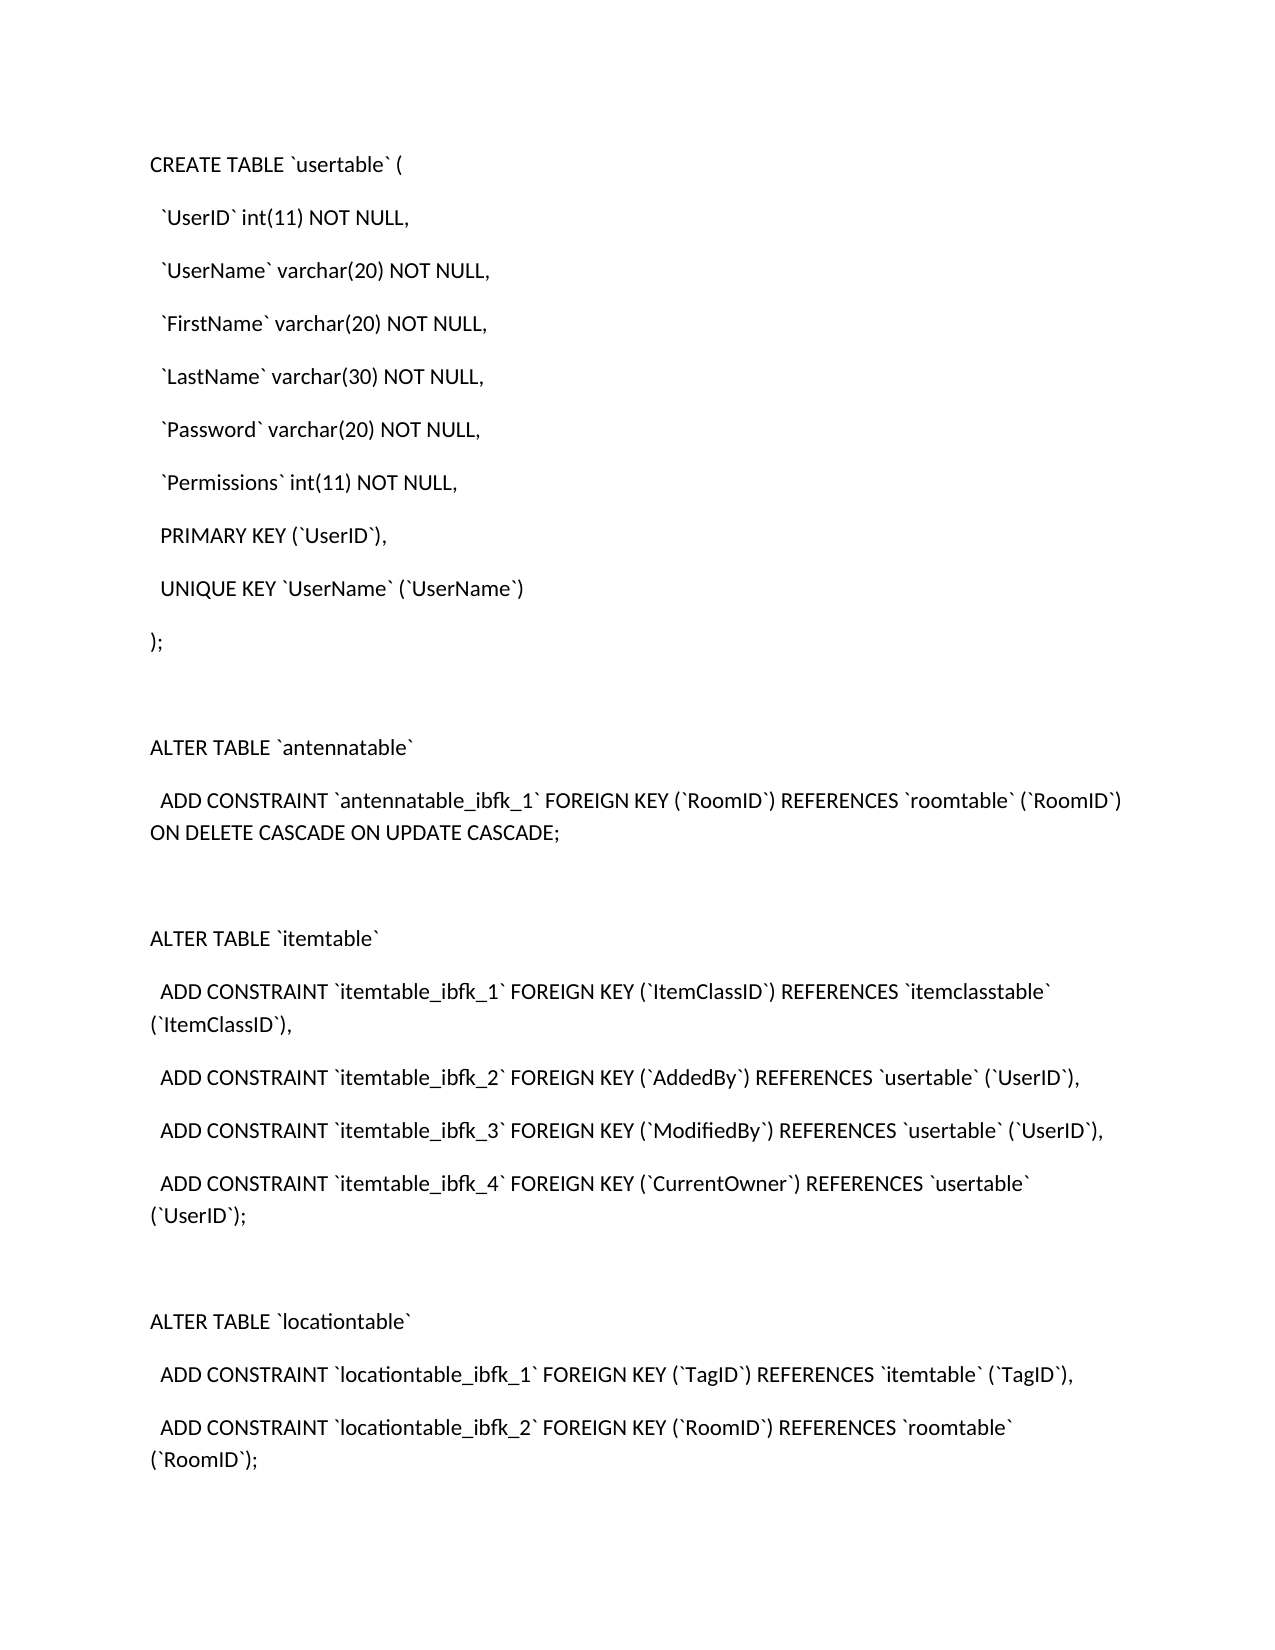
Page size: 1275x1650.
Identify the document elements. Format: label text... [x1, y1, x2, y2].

text ADD CONSTRAINT `itemtable_ibfk_4` FOREIGN KEY (`CurrentOwner`) REFERENCES `usertable` (`UserID`); [150, 1169, 1125, 1229]
text `FirstName` varchar(20) NOT NULL, [150, 309, 1125, 337]
text ADD CONSTRAINT `locationtable_ibfk_2` FOREIGN KEY (`RoomID`) REFERENCES `roomtable` (`RoomID`); [150, 1413, 1125, 1473]
text ); [150, 627, 1125, 655]
text ALTER TABLE `antennatable` [150, 733, 1125, 761]
text PRIMARY KEY (`UserID`), [150, 521, 1125, 549]
text ADD CONSTRAINT `itemtable_ibfk_1` FOREIGN KEY (`ItemClassID`) REFERENCES `itemclasstable` (`ItemClassID`), [150, 977, 1125, 1038]
text ALTER TABLE `itemtable` [150, 924, 1125, 952]
text `LastName` varchar(30) NOT NULL, [150, 362, 1125, 390]
text `Permissions` int(11) NOT NULL, [150, 468, 1125, 496]
text ADD CONSTRAINT `itemtable_ibfk_3` FOREIGN KEY (`ModifiedBy`) REFERENCES `usertable` (`UserID`), [150, 1116, 1125, 1144]
text CREATE TABLE `usertable` ( [150, 150, 1125, 178]
text `UserID` int(11) NOT NULL, [150, 203, 1125, 231]
text ADD CONSTRAINT `locationtable_ibfk_1` FOREIGN KEY (`TagID`) REFERENCES `itemtable` (`TagID`), [150, 1360, 1125, 1388]
text ADD CONSTRAINT `antennatable_ibfk_1` FOREIGN KEY (`RoomID`) REFERENCES `roomtable` (`RoomID`) ON DELETE CASCADE ON UPDATE CASCADE; [150, 786, 1125, 846]
text UNIQUE KEY `UserName` (`UserName`) [150, 574, 1125, 602]
text ALTER TABLE `locationtable` [150, 1307, 1125, 1335]
text ADD CONSTRAINT `itemtable_ibfk_2` FOREIGN KEY (`AddedBy`) REFERENCES `usertable` (`UserID`), [150, 1063, 1125, 1091]
text `Password` varchar(20) NOT NULL, [150, 415, 1125, 443]
text `UserName` varchar(20) NOT NULL, [150, 256, 1125, 284]
